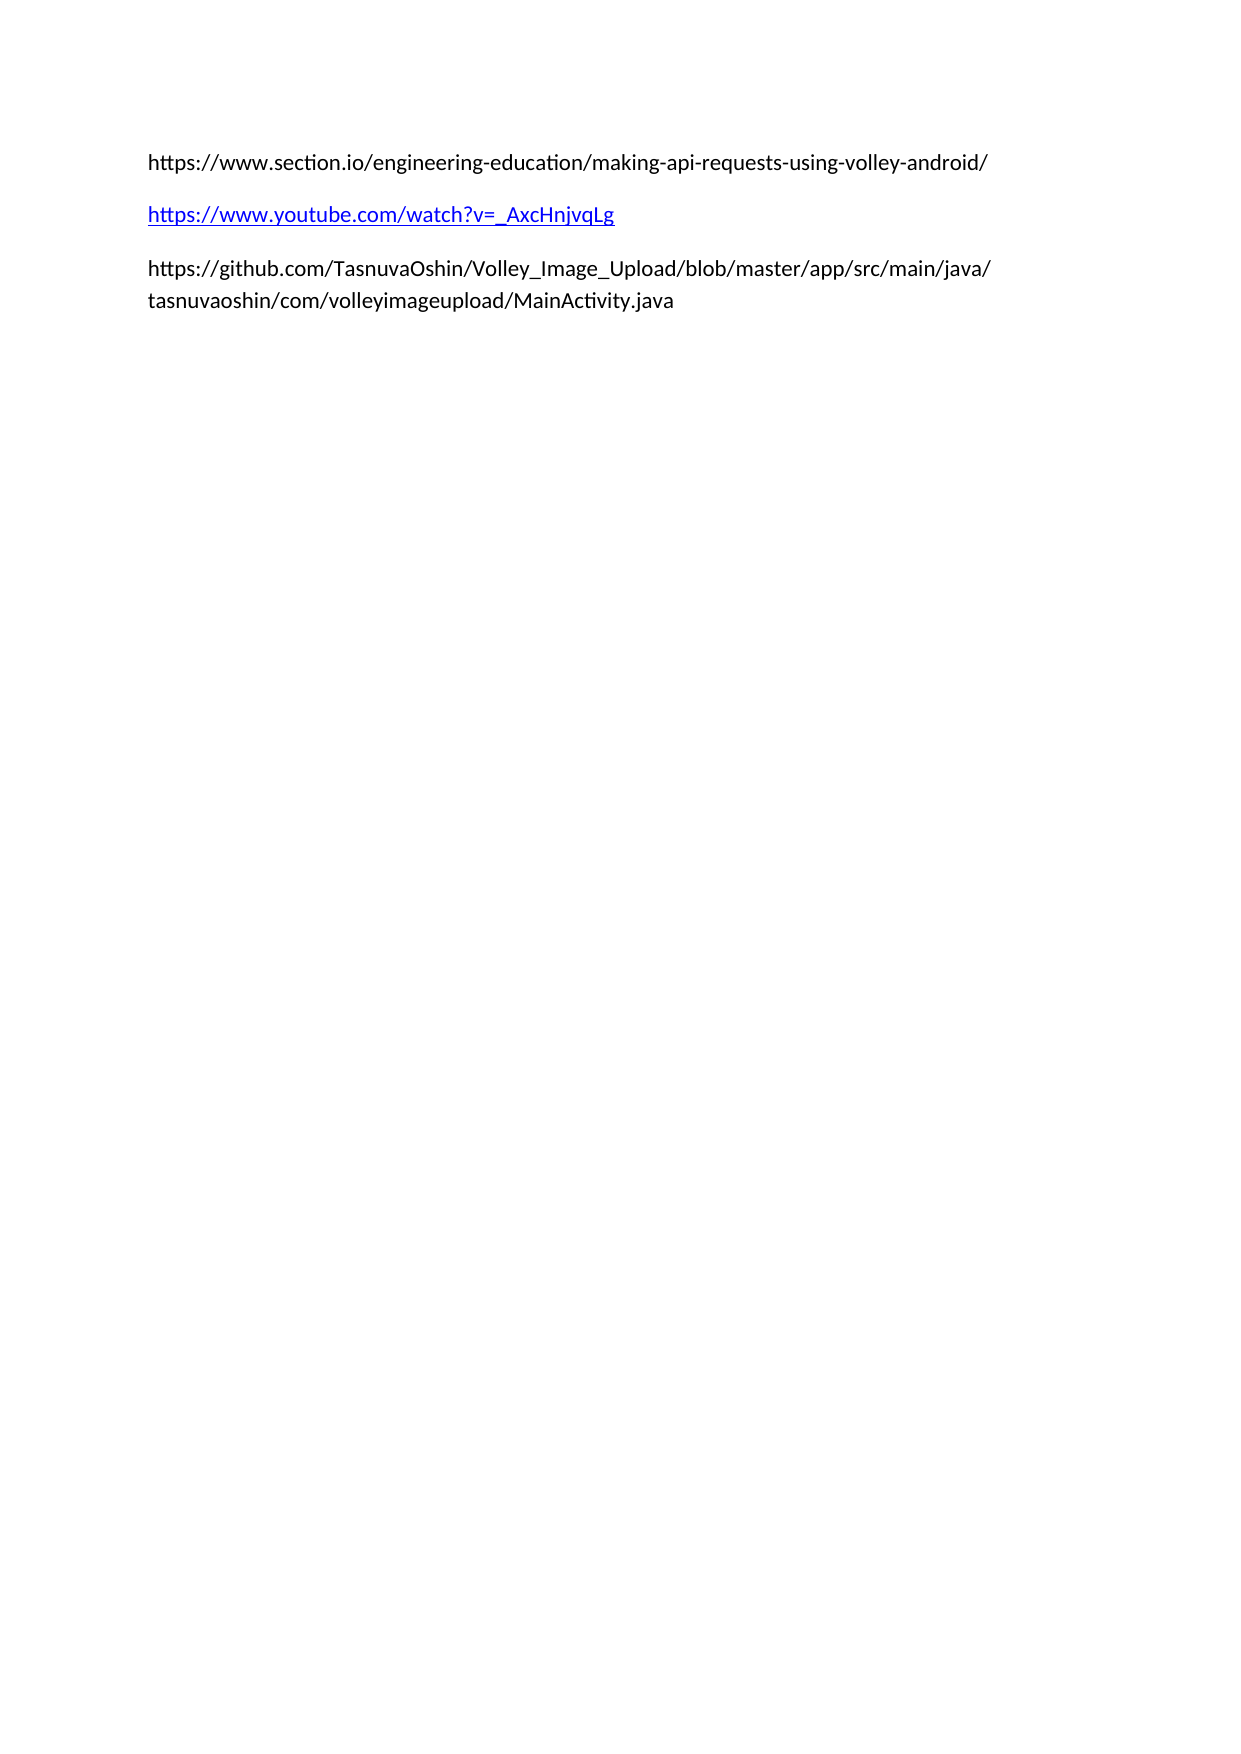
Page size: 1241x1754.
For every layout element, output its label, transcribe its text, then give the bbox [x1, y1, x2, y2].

text https://www.youtube.com/watch?v=_AxcHnjvqLg [148, 201, 1093, 229]
text https://github.com/TasnuvaOshin/Volley_Image_Upload/blob/master/app/src/main/java/tasnuvaoshin/com/volleyimageupload/MainActivity.java [148, 254, 1093, 314]
text https://www.section.io/engineering-education/making-api-requests-using-volley-android/ [148, 148, 1093, 176]
